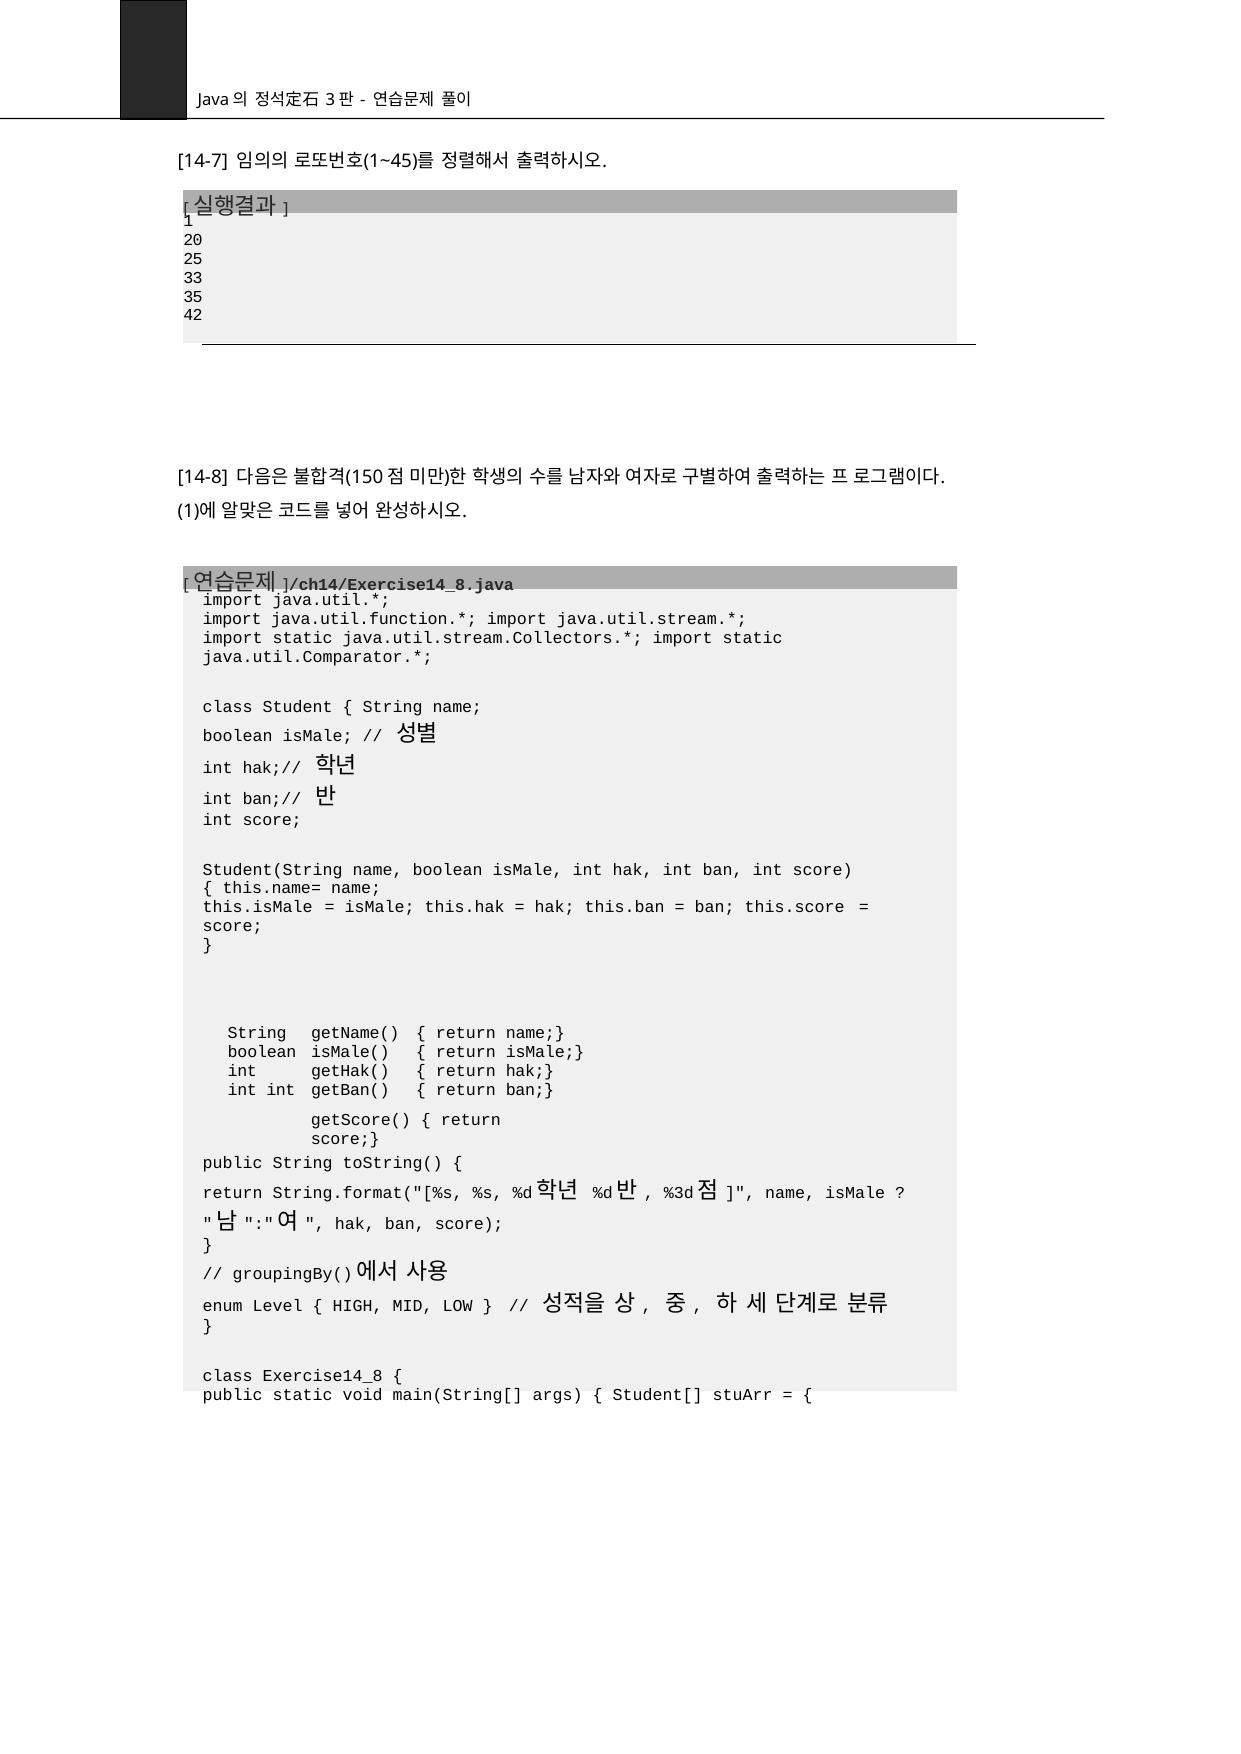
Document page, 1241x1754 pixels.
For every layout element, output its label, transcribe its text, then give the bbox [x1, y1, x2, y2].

text [14-7] 임의의 로또번호(1~45)를 정렬해서 출력하시오. [177, 145, 1078, 173]
text [14-8] 다음은 불합격(150점 미만)한 학생의 수를 남자와 여자로 구별하여 출력하는 프 로그램이다. (1)에 알맞은 코드를 넣어 완성하시오. [177, 461, 958, 522]
